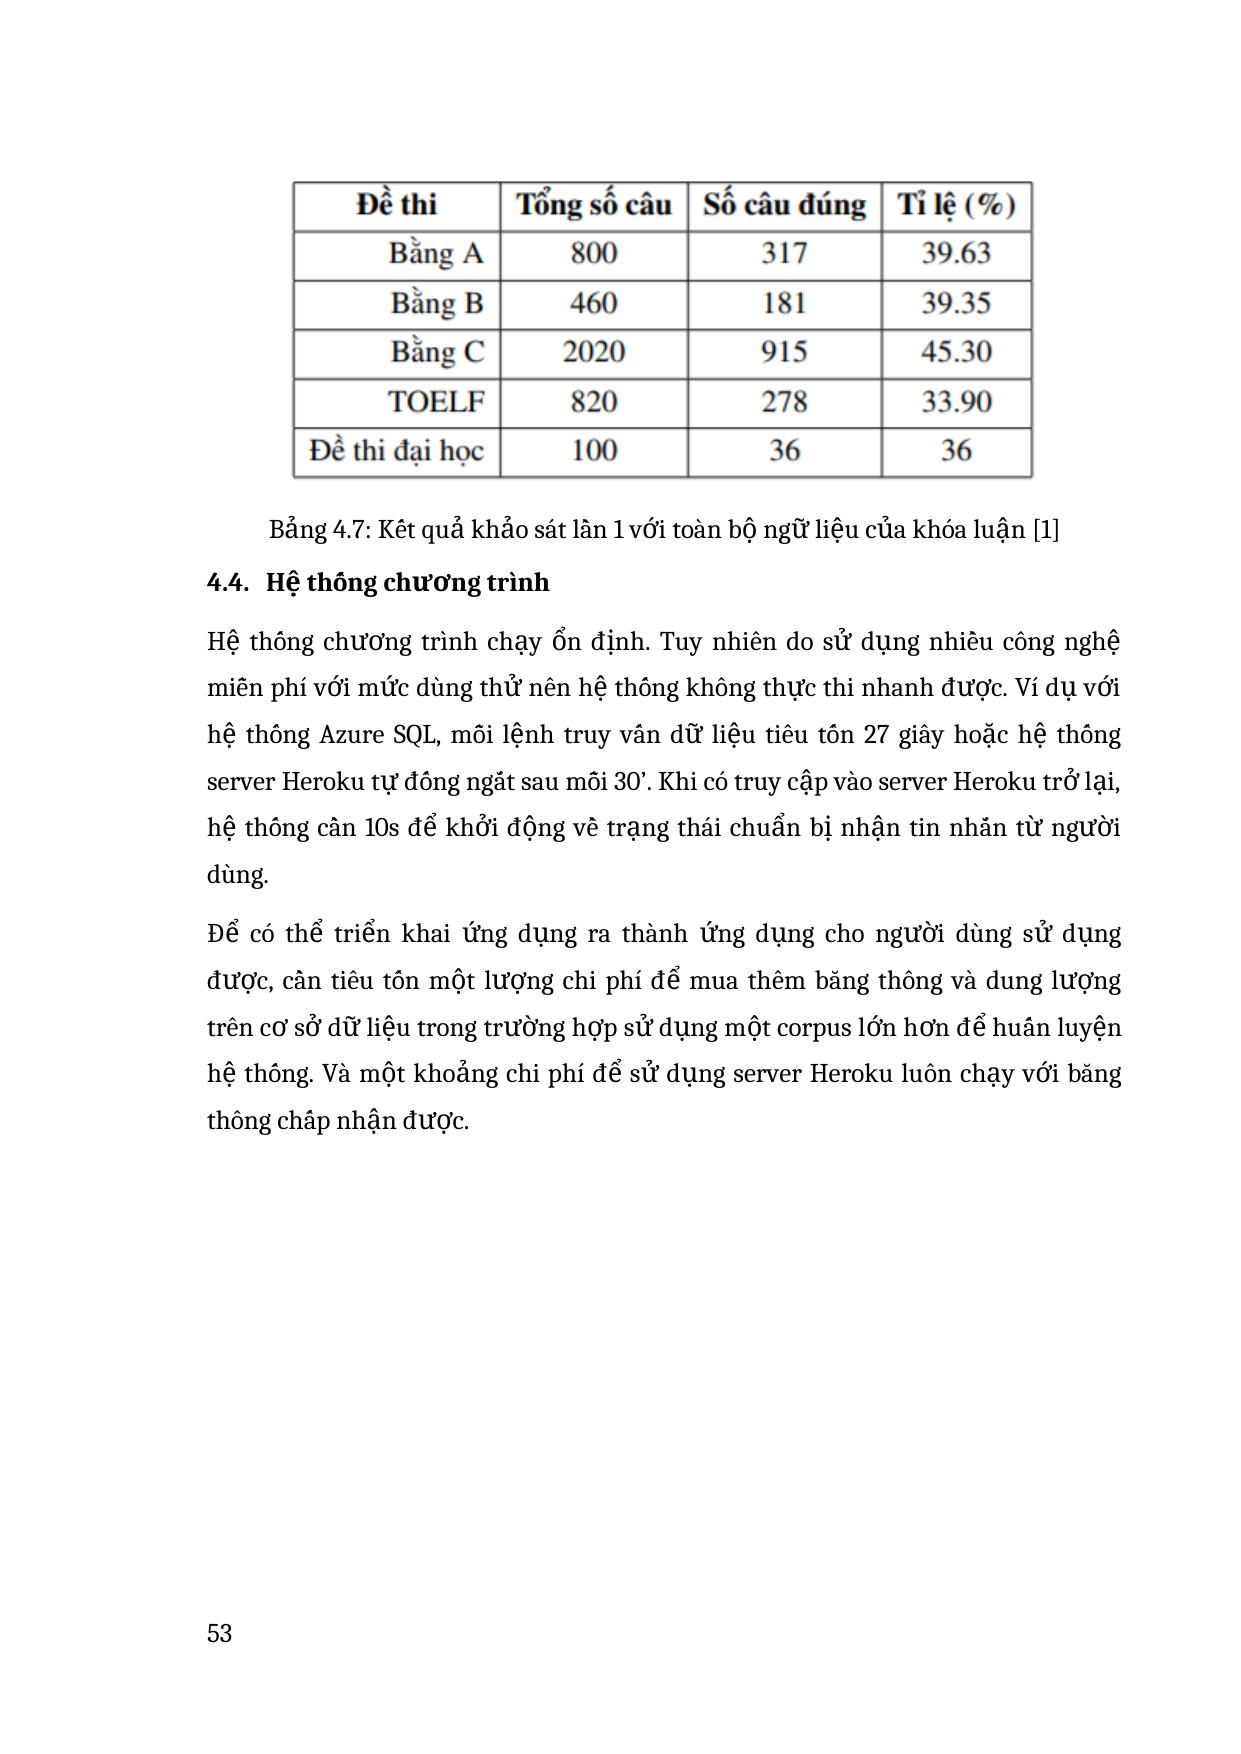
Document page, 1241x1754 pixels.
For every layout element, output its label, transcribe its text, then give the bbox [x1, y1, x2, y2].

text Để có thể triển khai ứng dụng ra thành ứng dụng cho người dùng sử dụng được, cần tiêu tốn một lượng chi phí để mua thêm băng thông và dung lượng trên cơ sở dữ liệu trong trường hợp sử dụng một corpus lớn hơn để huấn luyện hệ thống. Và một khoảng chi phí để sử dụng server Heroku luôn chạy với băng thông chấp nhận được. [207, 918, 1122, 1136]
text Bảng .: Kết quả khảo sát lần 1 với toàn bộ ngữ liệu của khóa luận [207, 514, 1122, 546]
picture [289, 177, 1040, 487]
subtitle Hệ thống chương trình [207, 567, 1122, 598]
text Hệ thống chương trình chạy ổn định. Tuy nhiên do sử dụng nhiều công nghệ miễn phí với mức dùng thử nên hệ thống không thực thi nhanh được. Ví dụ với hệ thống Azure SQL, mỗi lệnh truy vấn dữ liệu tiêu tốn 27 giây hoặc hệ thống server Heroku tự đống ngắt sau mỗi 30’. Khi có truy cập vào server Heroku trở lại, hệ thống cần 10s để khởi động về trạng thái chuẩn bị nhận tin nhắn từ người dùng. [207, 626, 1122, 890]
